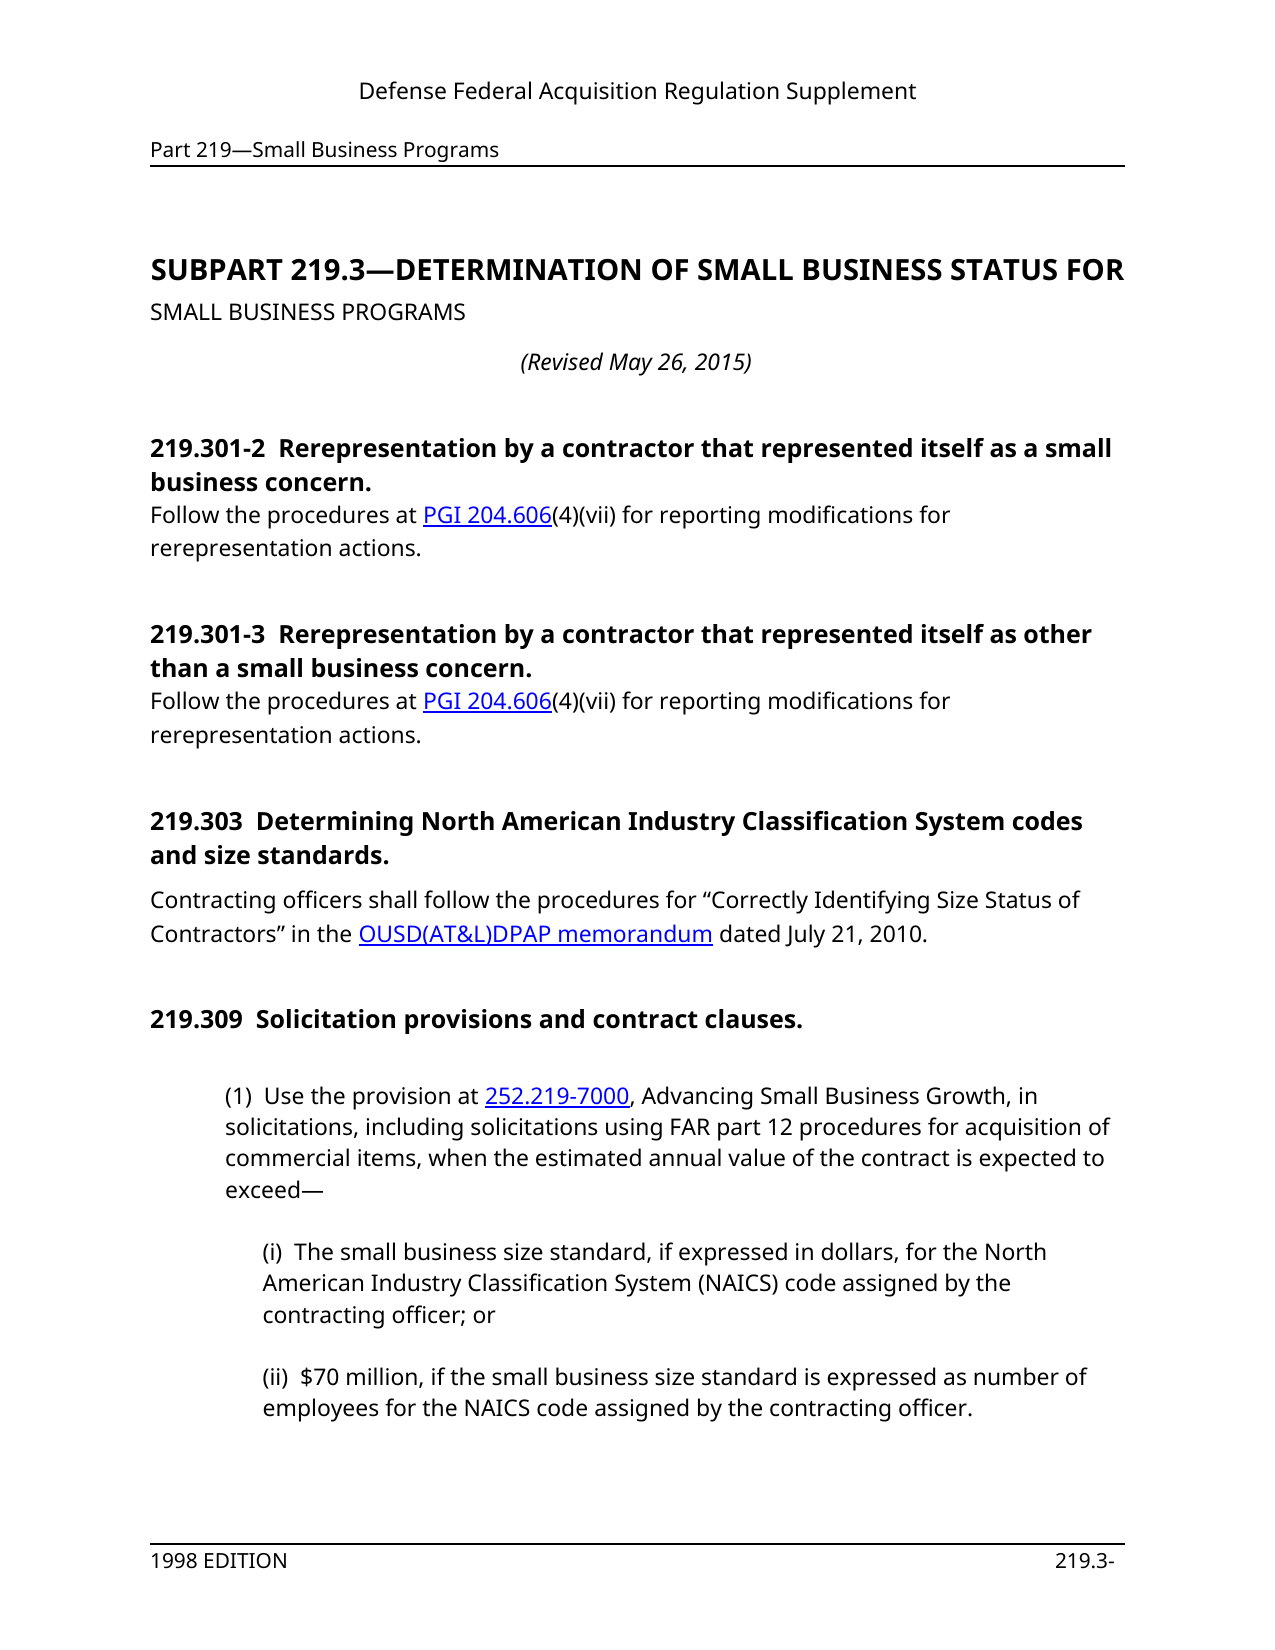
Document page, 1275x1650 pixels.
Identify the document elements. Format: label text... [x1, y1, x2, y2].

text Follow the procedures at PGI 204.606(4)(vii) for reporting modifications for rerepresentation actions. [150, 499, 1125, 564]
text Contracting officers shall follow the procedures for “Correctly Identifying Size Status of Contractors” in the OUSD(AT&L)DPAP memorandum dated July 21, 2010. [150, 884, 1125, 949]
list (ii) $70 million, if the small business size standard is expressed as number of employees for the NAICS code assigned by the contracting officer. [225, 1330, 1125, 1424]
subtitle 219.303 Determining North American Industry Classification System codes and size standards. [150, 769, 1125, 871]
subtitle 219.301-2 Rerepresentation by a contractor that represented itself as a small business concern. [150, 396, 1125, 499]
text Follow the procedures at PGI 204.606(4)(vii) for reporting modifications for rerepresentation actions. [150, 685, 1125, 750]
text SMALL BUSINESS PROGRAMS [150, 296, 1125, 327]
list (1) Use the provision at 252.219-7000, Advancing Small Business Growth, in solicitations, including solicitations using FAR part 12 procedures for acquisition of commercial items, when the estimated annual value of the contract is expected to exceed— [187, 1049, 1125, 1205]
subtitle SUBPART 219.3—DETERMINATION OF SMALL BUSINESS STATUS FOR [150, 250, 1125, 289]
text (Revised May 26, 2015) [150, 346, 1125, 377]
subtitle 219.309 Solicitation provisions and contract clauses. [150, 968, 1125, 1036]
list (i) The small business size standard, if expressed in dollars, for the North American Industry Classification System (NAICS) code assigned by the contracting officer; or [225, 1205, 1125, 1330]
subtitle 219.301-3 Rerepresentation by a contractor that represented itself as other than a small business concern. [150, 583, 1125, 685]
